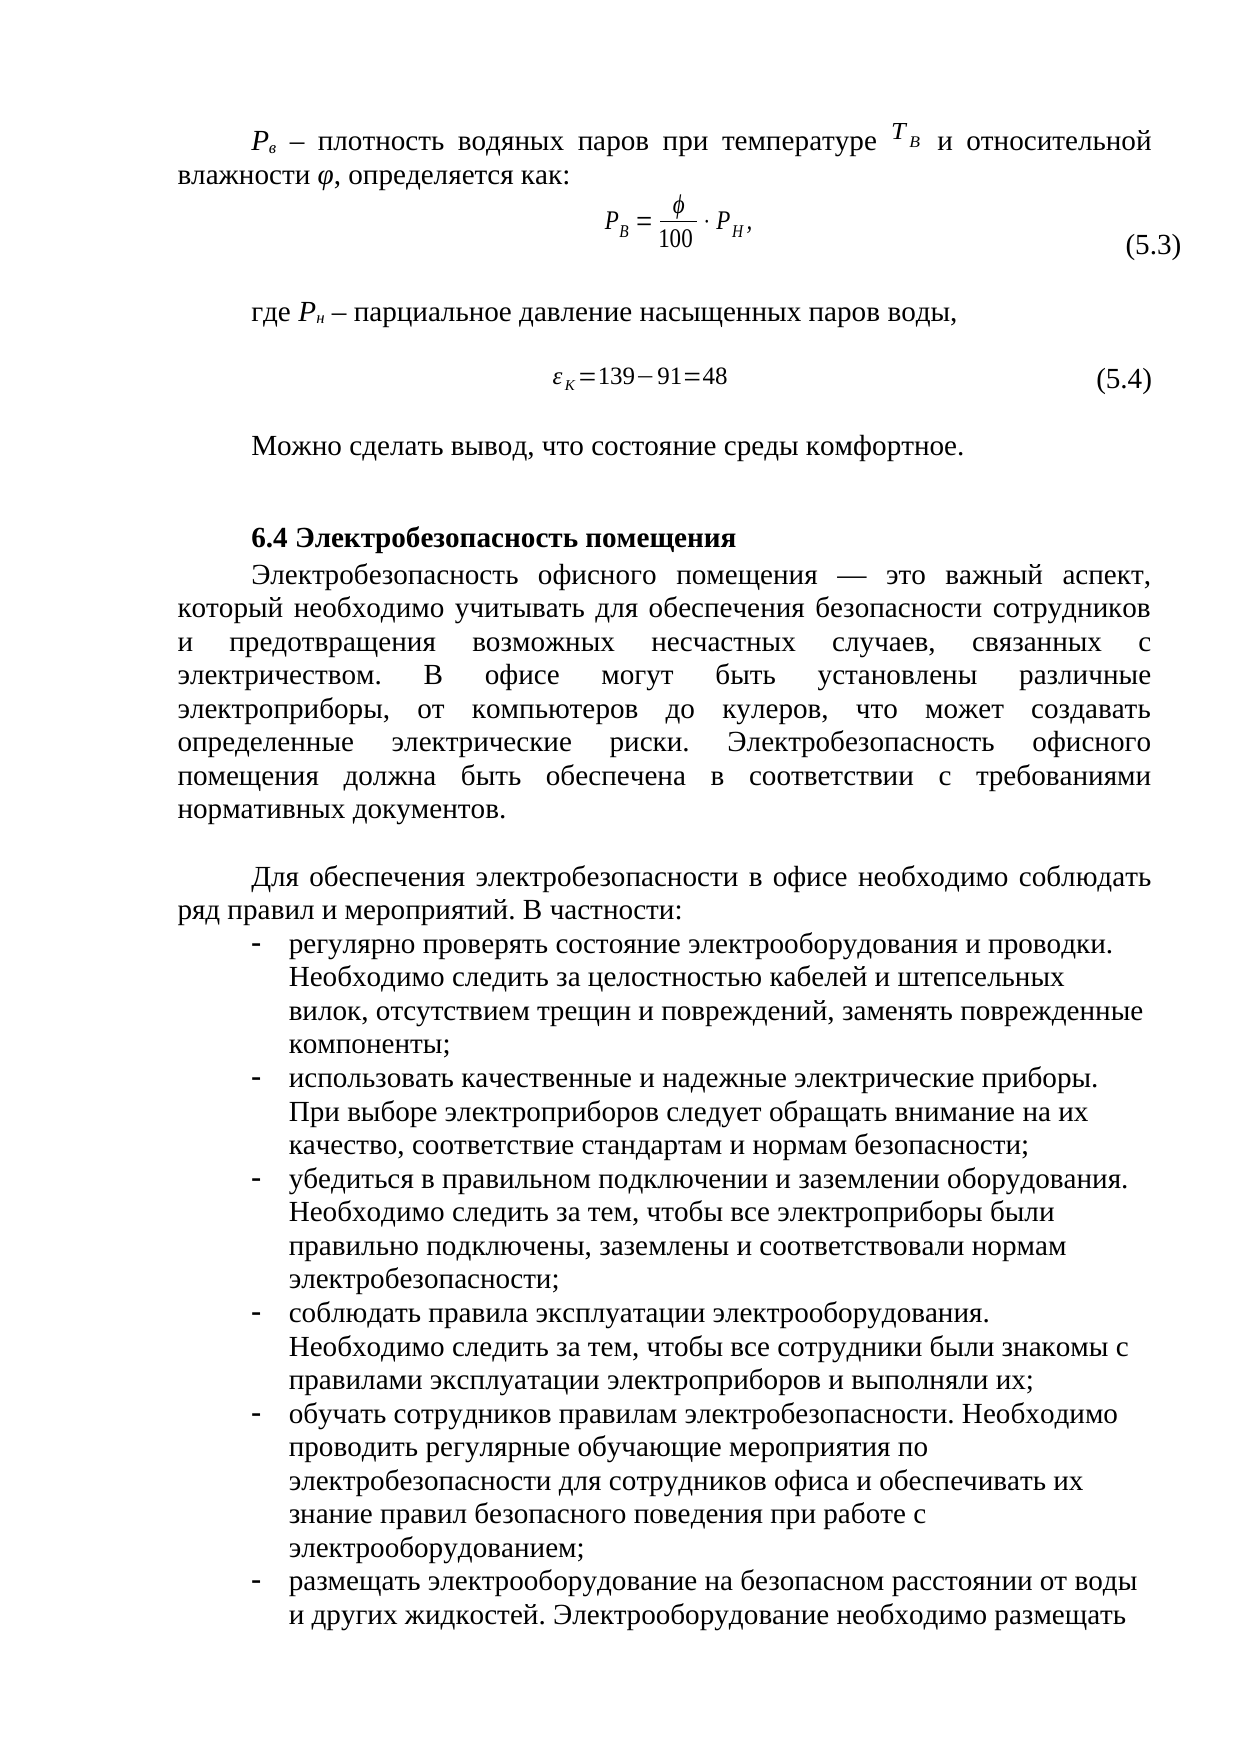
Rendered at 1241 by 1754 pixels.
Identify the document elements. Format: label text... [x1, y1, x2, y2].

text где Рн – парциальное давление насыщенных паров воды, [177, 294, 1152, 327]
list регулярно проверять состояние электрооборудования и проводки. Необходимо следить за целостностью кабелей и штепсельных вилок, отсутствием трещин и повреждений, заменять поврежденные компоненты; [251, 926, 1152, 1060]
subtitle 6.4 Электробезопасность помещения [251, 521, 1152, 554]
text Можно сделать вывод, что состояние среды комфортное. [177, 428, 1152, 462]
list убедиться в правильном подключении и заземлении оборудования. Необходимо следить за тем, чтобы все электроприборы были правильно подключены, заземлены и соответствовали нормам электробезопасности; [251, 1161, 1152, 1295]
list соблюдать правила эксплуатации электрооборудования. Необходимо следить за тем, чтобы все сотрудники были знакомы с правилами эксплуатации электроприборов и выполняли их; [251, 1295, 1152, 1396]
text Электробезопасность офисного помещения — это важный аспект, который необходимо учитывать для обеспечения безопасности сотрудников и предотвращения возможных несчастных случаев, связанных с электричеством. В офисе могут быть установлены различные электроприборы, от компьютеров до кулеров, что может создавать определенные электрические риски. Электробезопасность офисного помещения должна быть обеспечена в соответствии с требованиями нормативных документов. [177, 557, 1152, 825]
text (5.4) [177, 361, 1152, 395]
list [251, 1563, 1152, 1631]
list обучать сотрудников правилам электробезопасности. Необходимо проводить регулярные обучающие мероприятия по электробезопасности для сотрудников офиса и обеспечивать их знание правил безопасного поведения при работе с электрооборудованием; [251, 1396, 1152, 1563]
text Рв – плотность водяных паров при температуре и относительной влажности φ, определяется как: [177, 118, 1152, 190]
text (5.3) [177, 190, 1152, 260]
text Для обеспечения электробезопасности в офисе необходимо соблюдать ряд правил и мероприятий. В частности: [177, 859, 1152, 926]
list использовать качественные и надежные электрические приборы. При выборе электроприборов следует обращать внимание на их качество, соответствие стандартам и нормам безопасности; [251, 1060, 1152, 1161]
